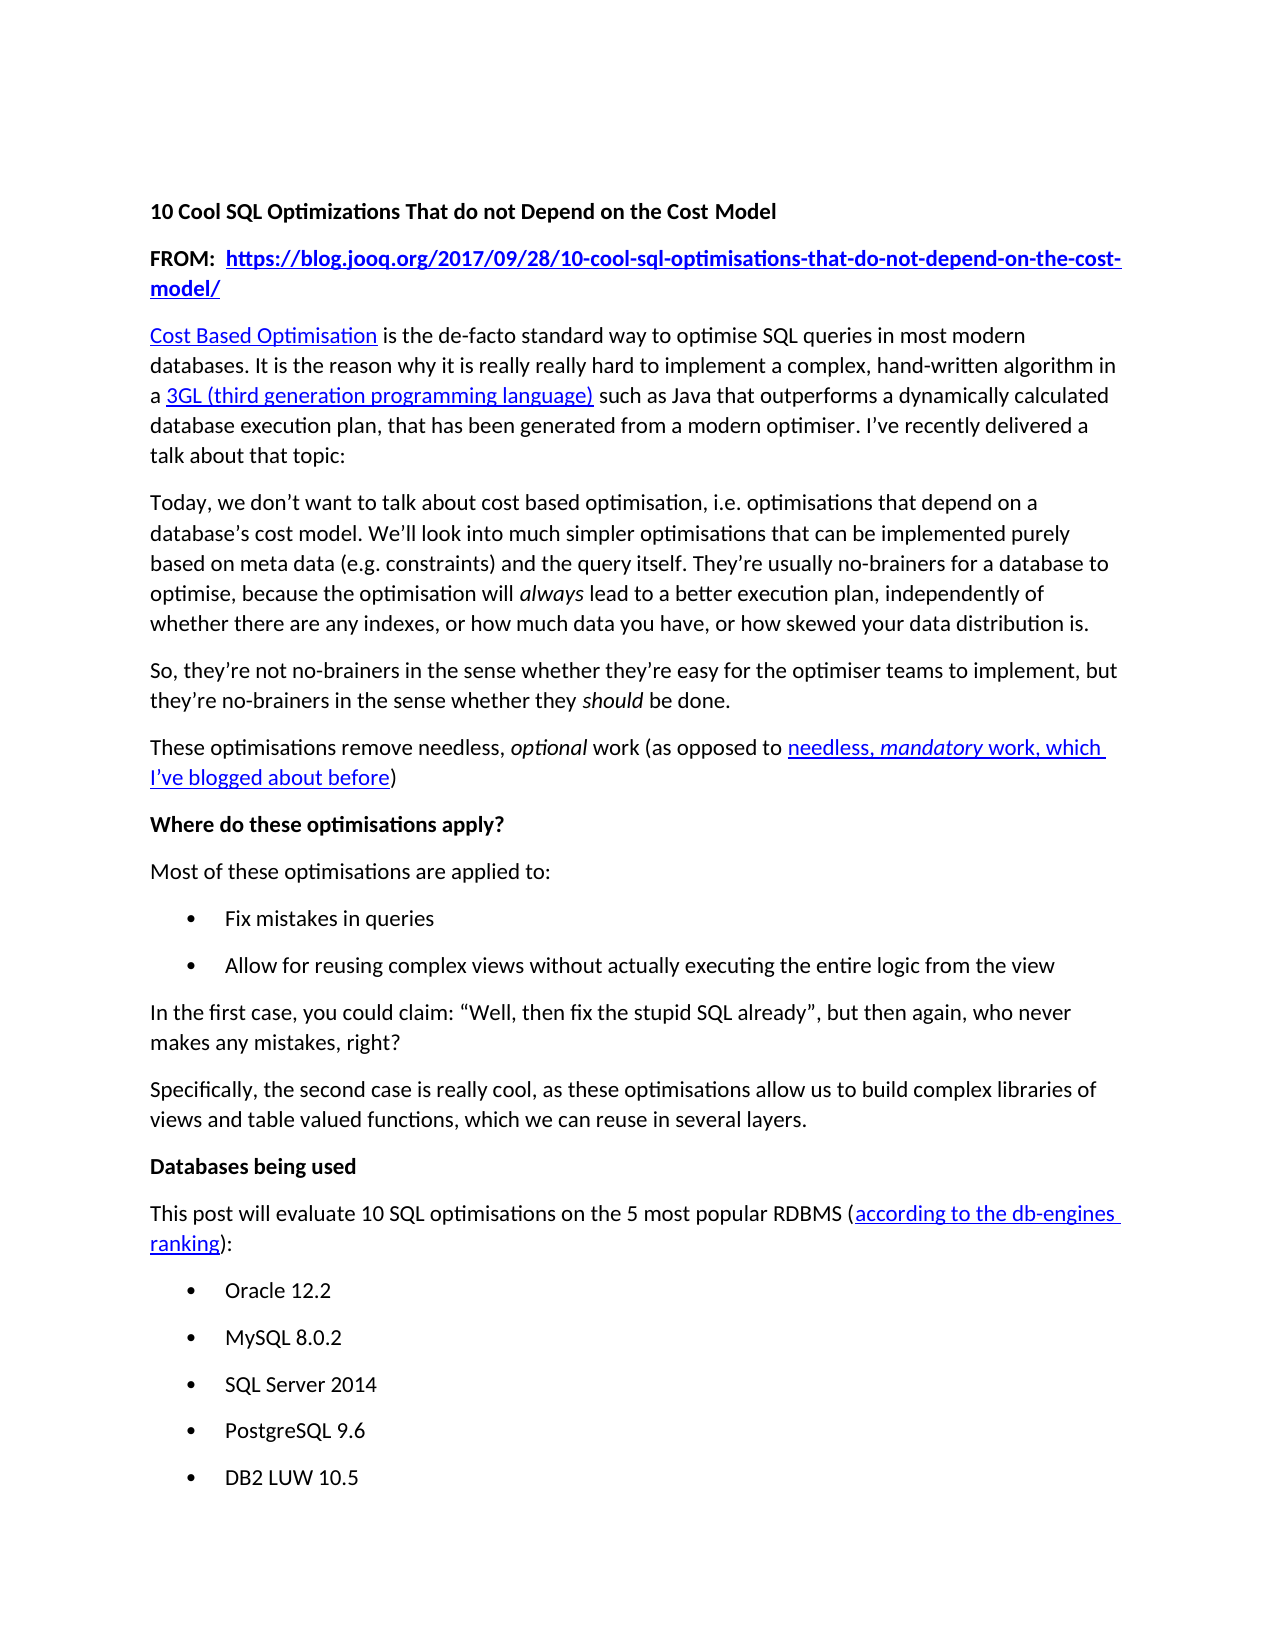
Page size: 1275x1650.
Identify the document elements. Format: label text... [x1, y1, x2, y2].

list MySQL 8.0.2 [187, 1323, 1125, 1351]
text 10 Cool SQL Optimizations That do not Depend on the Cost Model [150, 197, 1125, 225]
text Databases being used [150, 1152, 1125, 1180]
text FROM: https://blog.jooq.org/2017/09/28/10-cool-sql-optimisations-that-do-not-depend-on-the-cost-model/ [150, 244, 1125, 302]
list PostgreSQL 9.6 [187, 1417, 1125, 1445]
text This post will evaluate 10 SQL optimisations on the 5 most popular RDBMS (according to the db-engines ranking): [150, 1199, 1125, 1257]
list DB2 LUW 10.5 [187, 1463, 1125, 1492]
list Oracle 12.2 [187, 1276, 1125, 1304]
list SQL Server 2014 [187, 1370, 1125, 1398]
text Today, we don’t want to talk about cost based optimisation, i.e. optimisations that depend on a database’s cost model. We’ll look into much simpler optimisations that can be implemented purely based on meta data (e.g. constraints) and the query itself. They’re usually no-brainers for a database to optimise, because the optimisation will always lead to a better execution plan, independently of whether there are any indexes, or how much data you have, or how skewed your data distribution is. [150, 488, 1125, 637]
text Where do these optimisations apply? [150, 810, 1125, 838]
list Allow for reusing complex views without actually executing the entire logic from the view [187, 951, 1125, 979]
text So, they’re not no-brainers in the sense whether they’re easy for the optimiser teams to implement, but they’re no-brainers in the sense whether they should be done. [150, 656, 1125, 714]
text Cost Based Optimisation is the de-facto standard way to optimise SQL queries in most modern databases. It is the reason why it is really really hard to implement a complex, hand-written algorithm in a 3GL (third generation programming language) such as Java that outperforms a dynamically calculated database execution plan, that has been generated from a modern optimiser. I’ve recently delivered a talk about that topic: [150, 321, 1125, 470]
text Most of these optimisations are applied to: [150, 857, 1125, 885]
text These optimisations remove needless, optional work (as opposed to needless, mandatory work, which I’ve blogged about before) [150, 733, 1125, 792]
list Fix mistakes in queries [187, 904, 1125, 932]
text In the first case, you could claim: “Well, then fix the stupid SQL already”, but then again, who never makes any mistakes, right? [150, 998, 1125, 1056]
text Specifically, the second case is really cool, as these optimisations allow us to build complex libraries of views and table valued functions, which we can reuse in several layers. [150, 1075, 1125, 1133]
